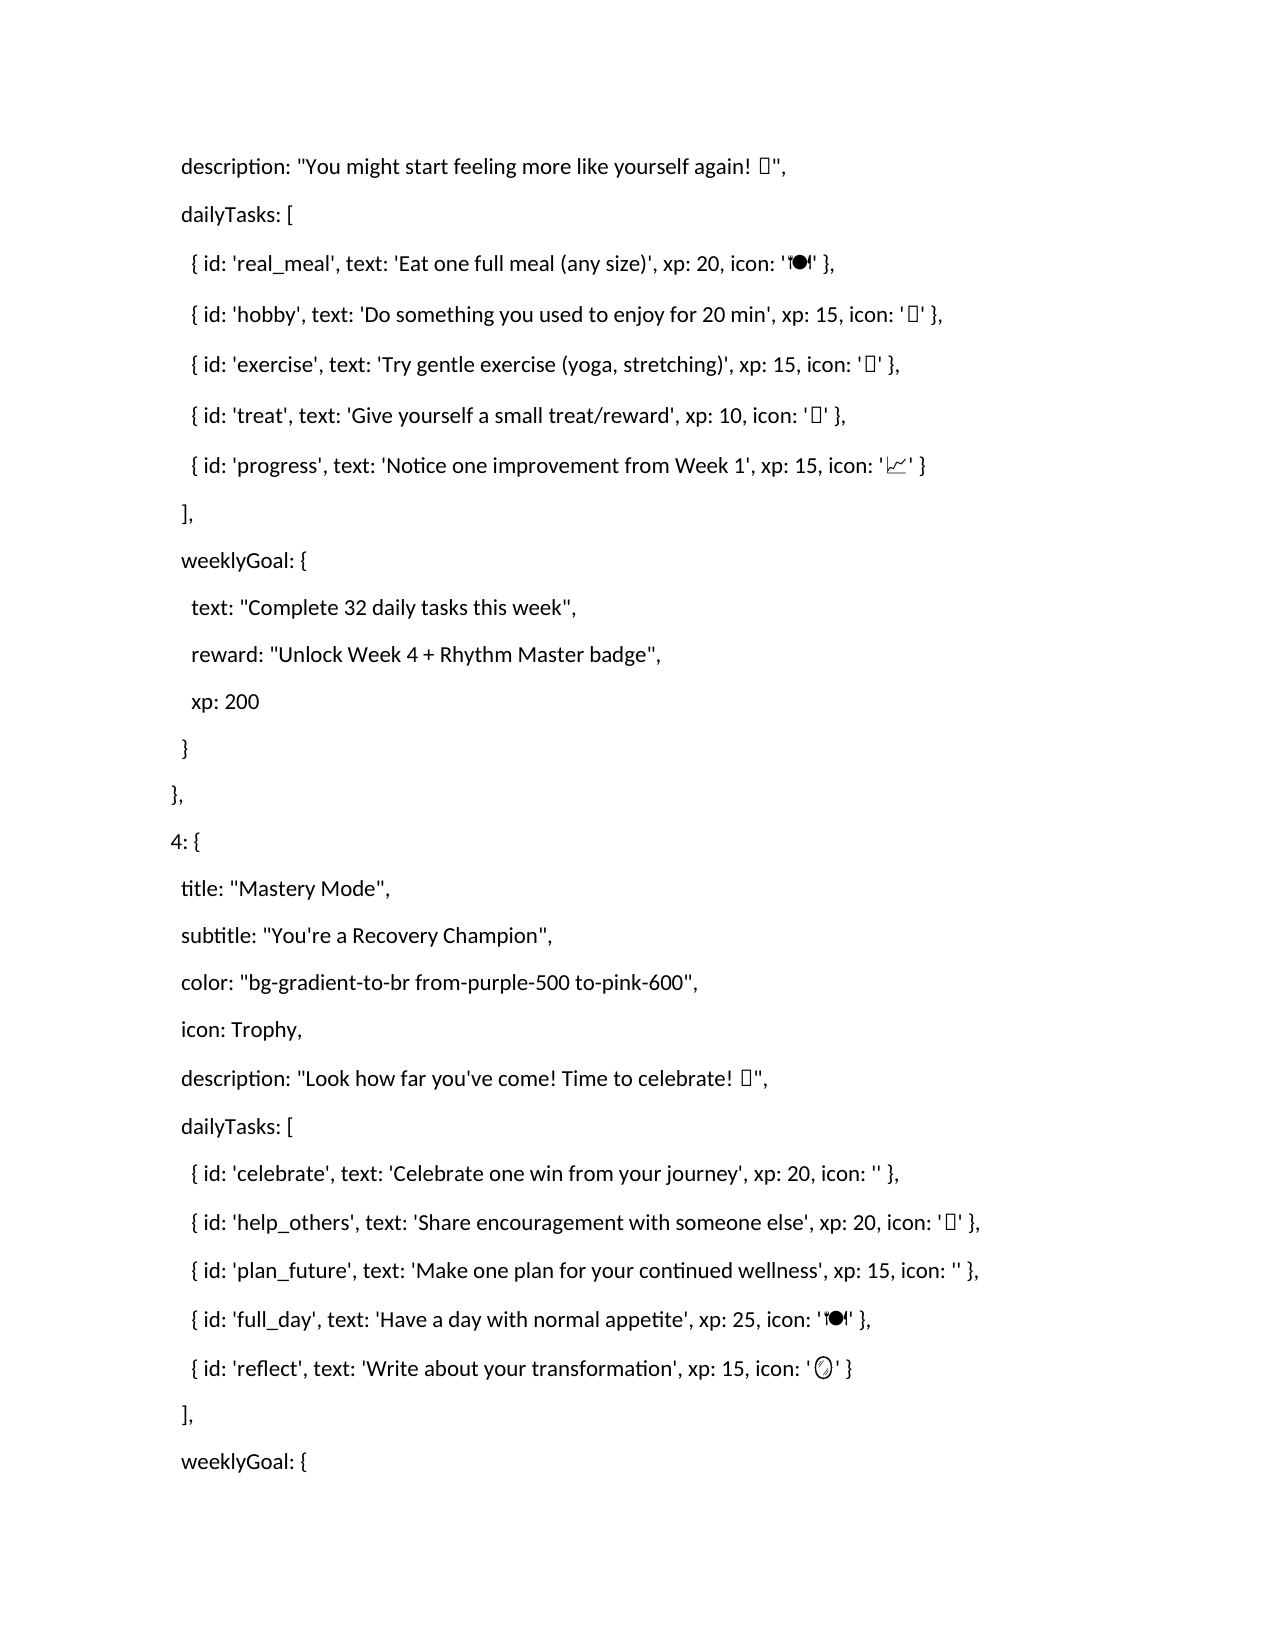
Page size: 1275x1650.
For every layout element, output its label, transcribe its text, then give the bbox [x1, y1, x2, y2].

text ], [150, 1401, 1125, 1429]
text } [150, 734, 1125, 762]
text { id: 'help_others', text: 'Share encouragement with someone else', xp: 20, icon: '🤝' }, [150, 1206, 1125, 1237]
text 4: { [150, 827, 1125, 856]
text { id: 'reflect', text: 'Write about your transformation', xp: 15, icon: '🪞' } [150, 1354, 1125, 1382]
text icon: Trophy, [150, 1015, 1125, 1043]
text { id: 'treat', text: 'Give yourself a small treat/reward', xp: 10, icon: '🍨' }, [150, 398, 1125, 430]
text subtitle: "You're a Recovery Champion", [150, 921, 1125, 949]
text { id: 'progress', text: 'Notice one improvement from Week 1', xp: 15, icon: '📈' } [150, 449, 1125, 480]
text { id: 'celebrate', text: 'Celebrate one win from your journey', xp: 20, icon: '' }, [150, 1159, 1125, 1187]
text dailyTasks: [ [150, 200, 1125, 228]
text { id: 'plan_future', text: 'Make one plan for your continued wellness', xp: 15, icon: '' }, [150, 1256, 1125, 1284]
text ], [150, 499, 1125, 527]
text description: "You might start feeling more like yourself again! ✨", [150, 150, 1125, 181]
text xp: 200 [150, 687, 1125, 715]
text weeklyGoal: { [150, 546, 1125, 574]
text { id: 'real_meal', text: 'Eat one full meal (any size)', xp: 20, icon: '🍽️' }, [150, 247, 1125, 278]
text text: "Complete 32 daily tasks this week", [150, 593, 1125, 621]
text color: "bg-gradient-to-br from-purple-500 to-pink-600", [150, 968, 1125, 996]
text description: "Look how far you've come! Time to celebrate! 🎉", [150, 1062, 1125, 1093]
text reward: "Unlock Week 4 + Rhythm Master badge", [150, 640, 1125, 668]
text weeklyGoal: { [150, 1447, 1125, 1476]
text { id: 'hobby', text: 'Do something you used to enjoy for 20 min', xp: 15, icon: '🎨' }, [150, 298, 1125, 329]
text }, [150, 781, 1125, 809]
text title: "Mastery Mode", [150, 874, 1125, 902]
text dailyTasks: [ [150, 1112, 1125, 1140]
text { id: 'exercise', text: 'Try gentle exercise (yoga, stretching)', xp: 15, icon: '🧘' }, [150, 348, 1125, 379]
text { id: 'full_day', text: 'Have a day with normal appetite', xp: 25, icon: '🍽️' }, [150, 1303, 1125, 1334]
